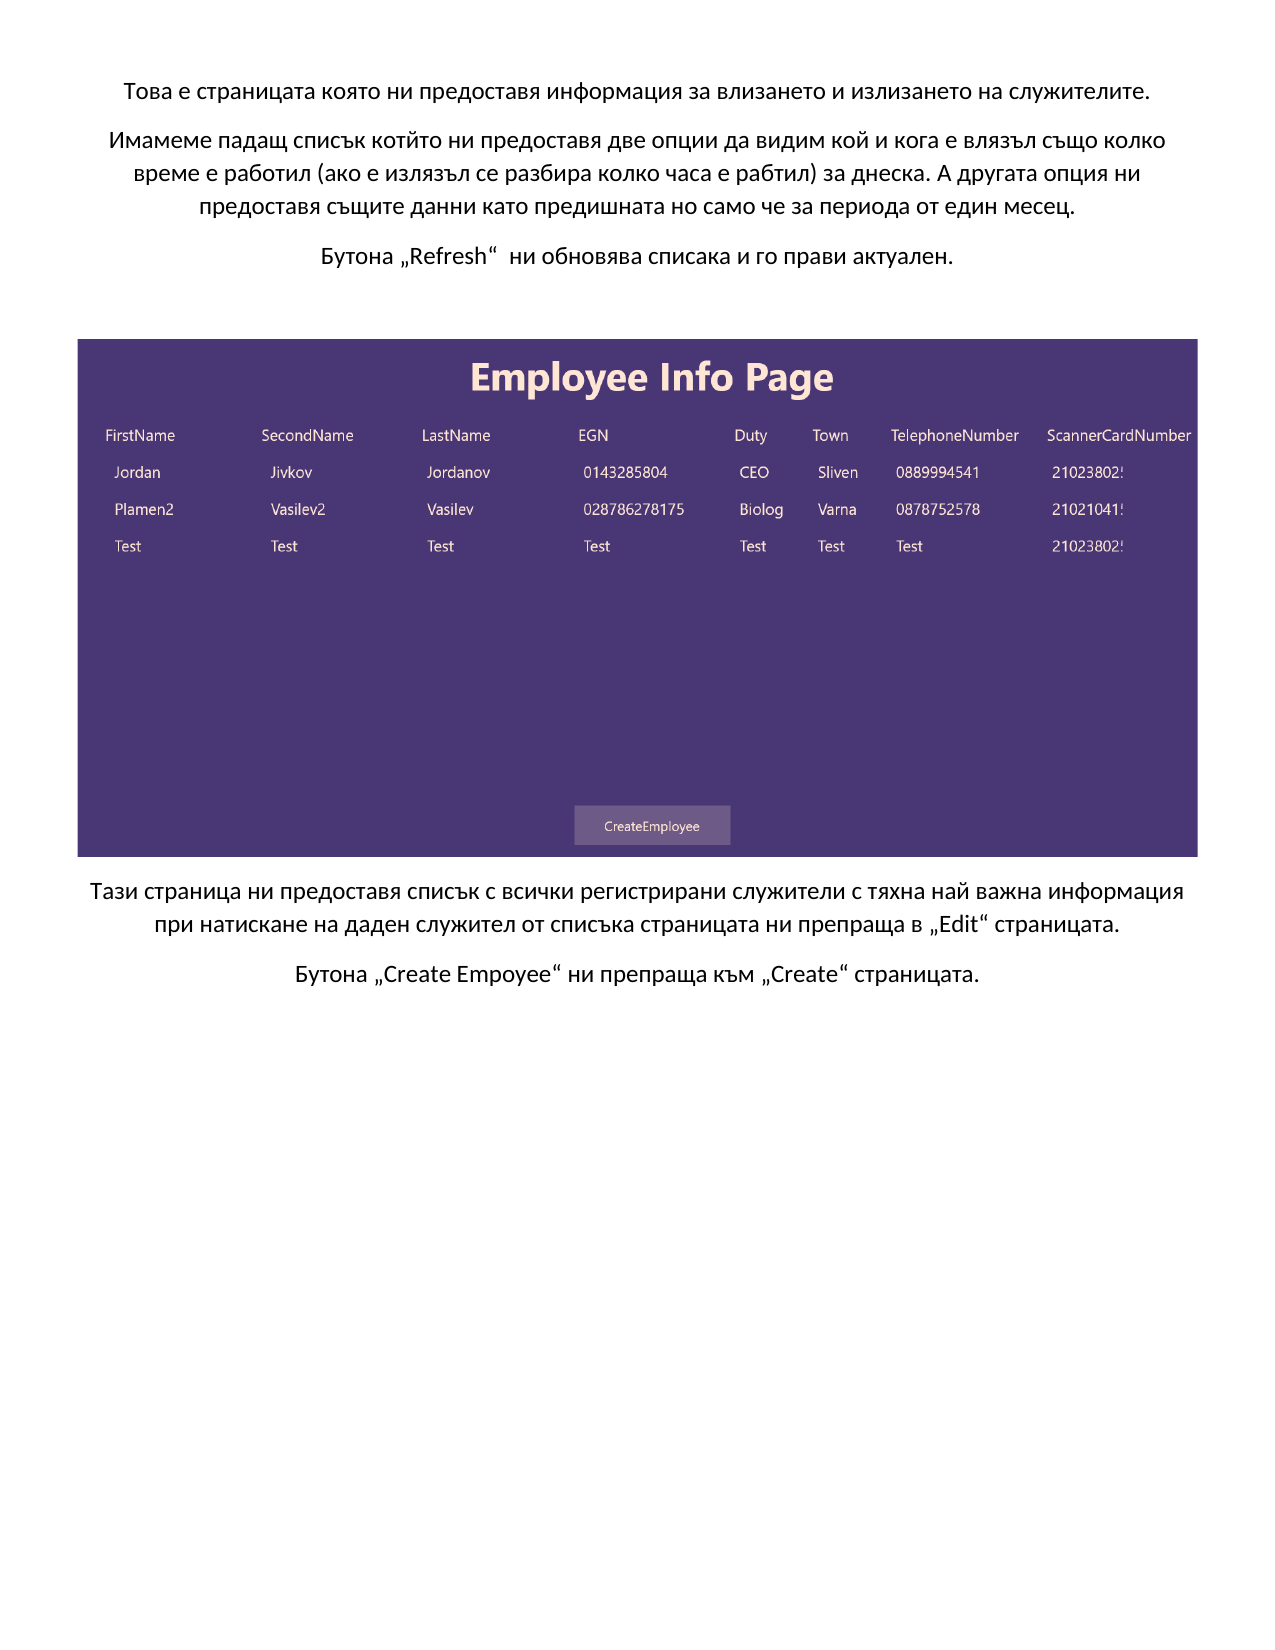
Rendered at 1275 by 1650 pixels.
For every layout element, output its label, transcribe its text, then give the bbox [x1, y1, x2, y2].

text Тази страница ни предоставя списък с всички регистрирани служители с тяхна най важна информация при натискане на даден служител от списъка страницата ни препраща в „Edit“ страницата. [75, 875, 1200, 939]
text Това е страницата която ни предоставя информация за влизането и излизането на служителите. [75, 75, 1200, 106]
text Бутона „Create Empoyee“ ни препраща към „Create“ страницата. [75, 958, 1200, 988]
text Бутонa „Refresh“ ни обновява списака и го прави актуален. [75, 240, 1200, 271]
picture [77, 339, 1198, 857]
text Имамеме падащ списък котйто ни предоставя две опции да видим кой и кога е влязъл също колко време е работил (ако е излязъл се разбира колко часа е рабтил) за днеска. А другата опция ни предоставя същите данни като предишната но само че за периода от един месец. [75, 124, 1200, 221]
